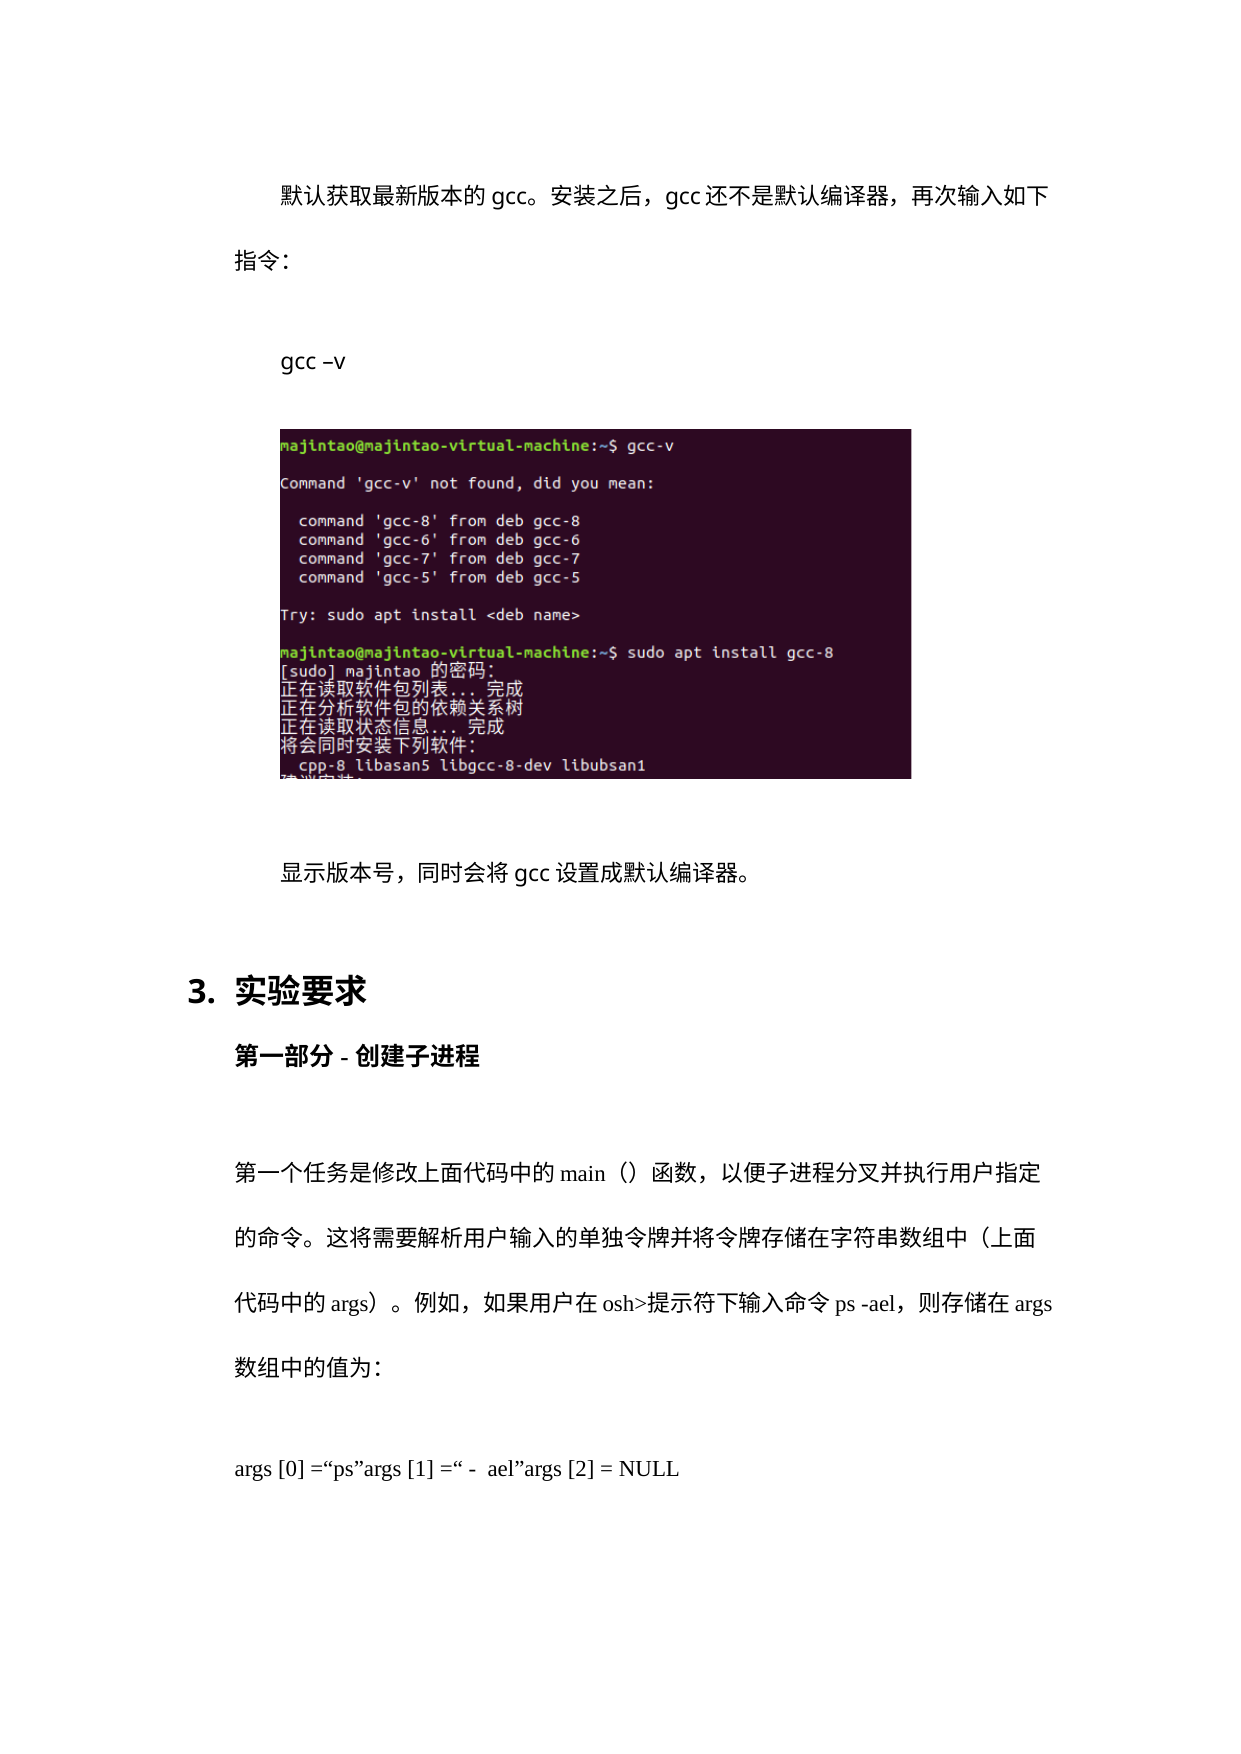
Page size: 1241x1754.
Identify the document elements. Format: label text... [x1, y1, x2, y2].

list 默认获取最新版本的gcc。安装之后，gcc还不是默认编译器，再次输入如下指令： [234, 162, 1053, 292]
list args [0] =“ps”args [1] =“ - ael”args [2] = NULL [234, 1452, 1053, 1484]
list 第一部分 - 创建子进程 [234, 1022, 1053, 1087]
list 显示版本号，同时会将gcc设置成默认编译器。 [234, 839, 1053, 904]
picture [280, 429, 912, 779]
list 实验要求 [187, 957, 1053, 1022]
list gcc –v [234, 344, 1053, 377]
list 第一个任务是修改上面代码中的main（）函数，以便子进程分叉并执行用户指定的命令。这将需要解析用户输入的单独令牌并将令牌存储在字符串数组中（上面代码中的args）。例如，如果用户在osh>提示符下输入命令ps -ael，则存储在args数组中的值为： [234, 1139, 1053, 1399]
